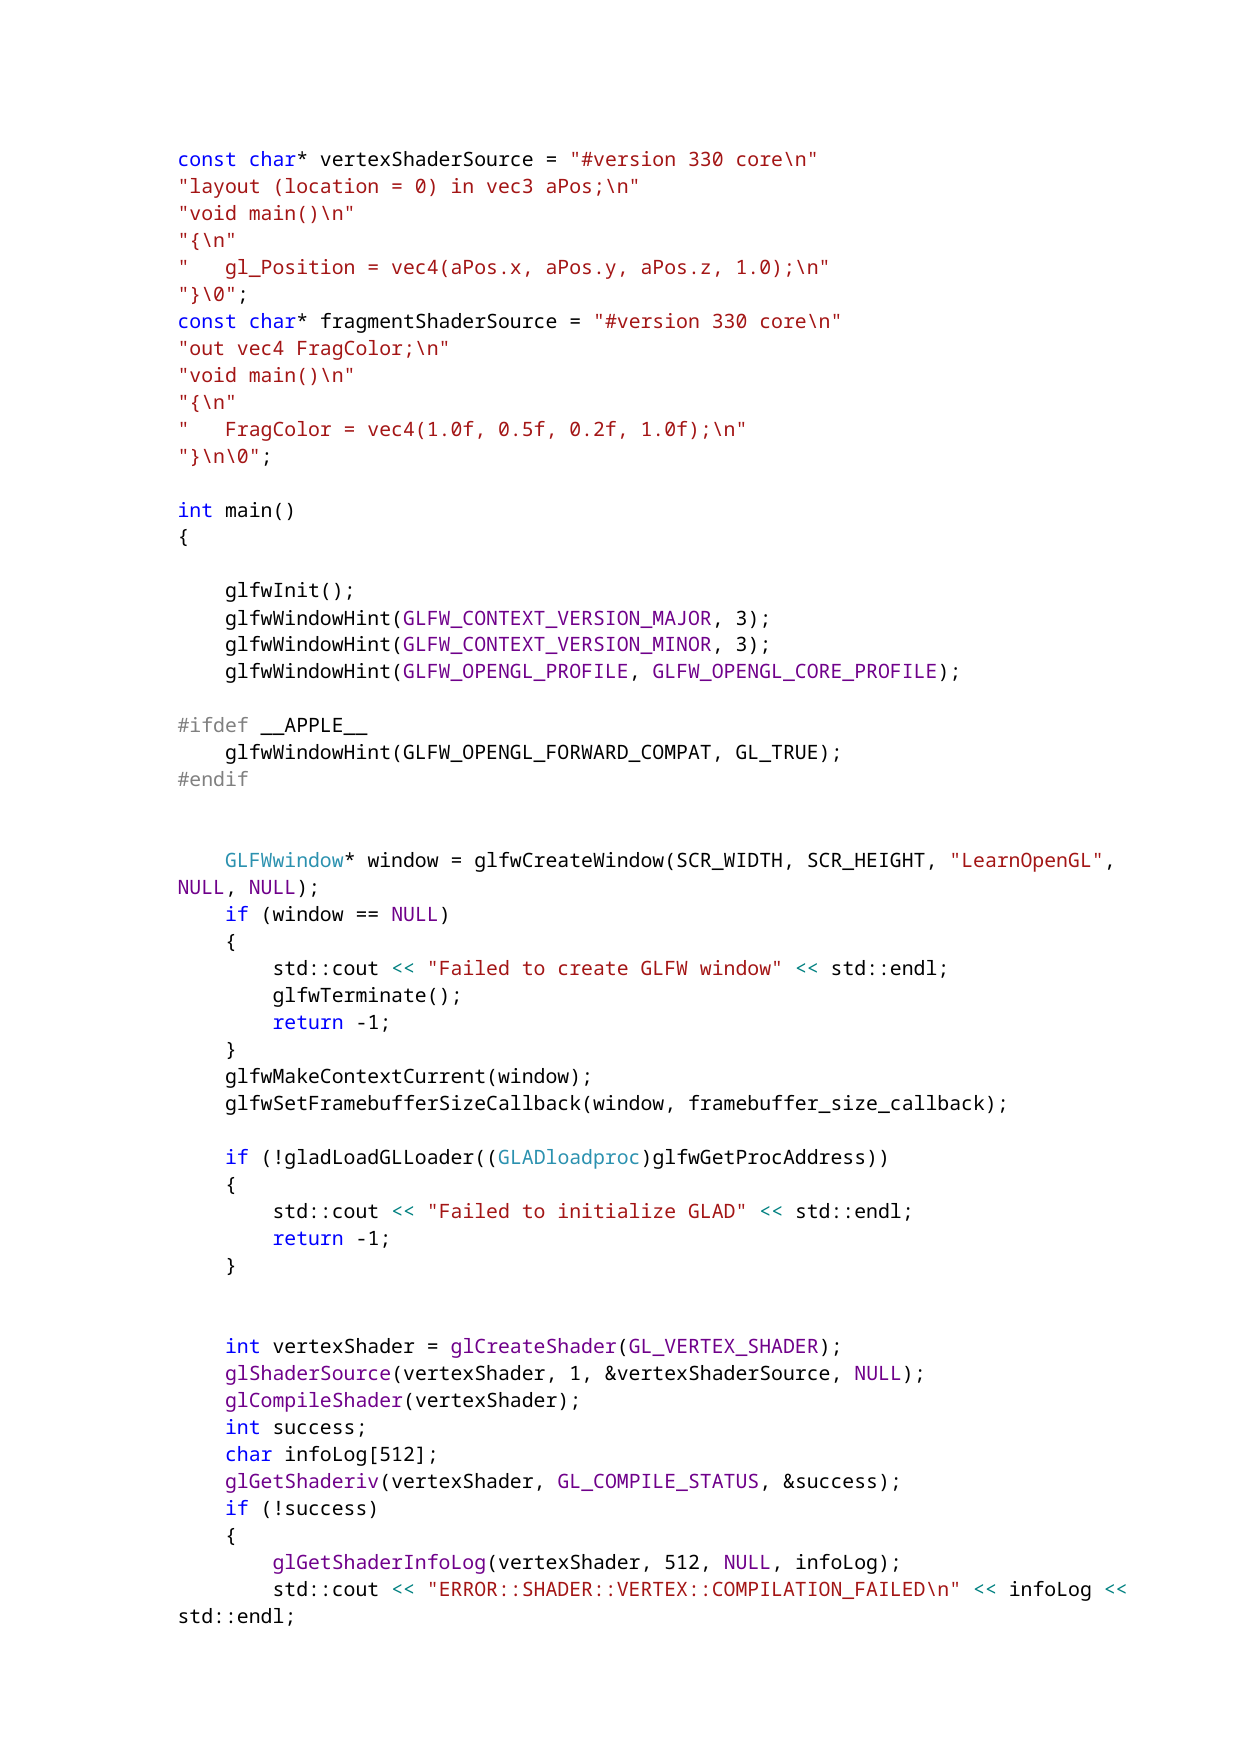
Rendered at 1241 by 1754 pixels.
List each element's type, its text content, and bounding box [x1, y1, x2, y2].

text std::cout << "ERROR::SHADER::VERTEX::COMPILATION_FAILED\n" << infoLog << std::endl; [177, 1575, 1152, 1629]
text glfwWindowHint(GLFW_CONTEXT_VERSION_MAJOR, 3); [177, 604, 1152, 631]
text "{\n" [177, 388, 1152, 415]
text "{\n" [177, 226, 1152, 253]
text glfwWindowHint(GLFW_OPENGL_PROFILE, GLFW_OPENGL_CORE_PROFILE); [177, 658, 1152, 685]
text GLFWwindow* window = glfwCreateWindow(SCR_WIDTH, SCR_HEIGHT, "LearnOpenGL", NULL, NULL); [177, 847, 1152, 901]
text glfwSetFramebufferSizeCallback(window, framebuffer_size_callback); [177, 1089, 1152, 1116]
text { [177, 927, 1152, 954]
text glGetShaderiv(vertexShader, GL_COMPILE_STATUS, &success); [177, 1467, 1152, 1494]
text return -1; [177, 1008, 1152, 1035]
text glfwInit(); [177, 577, 1152, 604]
text glfwWindowHint(GLFW_OPENGL_FORWARD_COMPAT, GL_TRUE); [177, 739, 1152, 766]
text int vertexShader = glCreateShader(GL_VERTEX_SHADER); [177, 1332, 1152, 1359]
text "layout (location = 0) in vec3 aPos;\n" [177, 172, 1152, 199]
text " FragColor = vec4(1.0f, 0.5f, 0.2f, 1.0f);\n" [177, 415, 1152, 442]
text } [177, 1251, 1152, 1278]
text const char* fragmentShaderSource = "#version 330 core\n" [177, 307, 1152, 334]
text "void main()\n" [177, 199, 1152, 226]
text int success; [177, 1413, 1152, 1440]
text #endif [177, 766, 1152, 793]
text "}\0"; [177, 280, 1152, 307]
text if (!gladLoadGLLoader((GLADloadproc)glfwGetProcAddress)) [177, 1143, 1152, 1170]
text "}\n\0"; [177, 442, 1152, 469]
text glfwWindowHint(GLFW_CONTEXT_VERSION_MINOR, 3); [177, 631, 1152, 658]
text char infoLog[512]; [177, 1440, 1152, 1467]
text glfwMakeContextCurrent(window); [177, 1062, 1152, 1089]
text std::cout << "Failed to create GLFW window" << std::endl; [177, 954, 1152, 981]
text const char* vertexShaderSource = "#version 330 core\n" [177, 145, 1152, 172]
text if (window == NULL) [177, 901, 1152, 927]
text #ifdef __APPLE__ [177, 712, 1152, 739]
text std::cout << "Failed to initialize GLAD" << std::endl; [177, 1197, 1152, 1224]
text "void main()\n" [177, 361, 1152, 388]
text { [177, 1170, 1152, 1197]
text glShaderSource(vertexShader, 1, &vertexShaderSource, NULL); [177, 1359, 1152, 1386]
text " gl_Position = vec4(aPos.x, aPos.y, aPos.z, 1.0);\n" [177, 253, 1152, 280]
text } [177, 1035, 1152, 1062]
text { [177, 523, 1152, 550]
text int main() [177, 496, 1152, 523]
text "out vec4 FragColor;\n" [177, 334, 1152, 361]
text glCompileShader(vertexShader); [177, 1386, 1152, 1413]
text glfwTerminate(); [177, 981, 1152, 1008]
text return -1; [177, 1224, 1152, 1251]
text { [177, 1521, 1152, 1548]
text if (!success) [177, 1494, 1152, 1521]
text glGetShaderInfoLog(vertexShader, 512, NULL, infoLog); [177, 1548, 1152, 1575]
